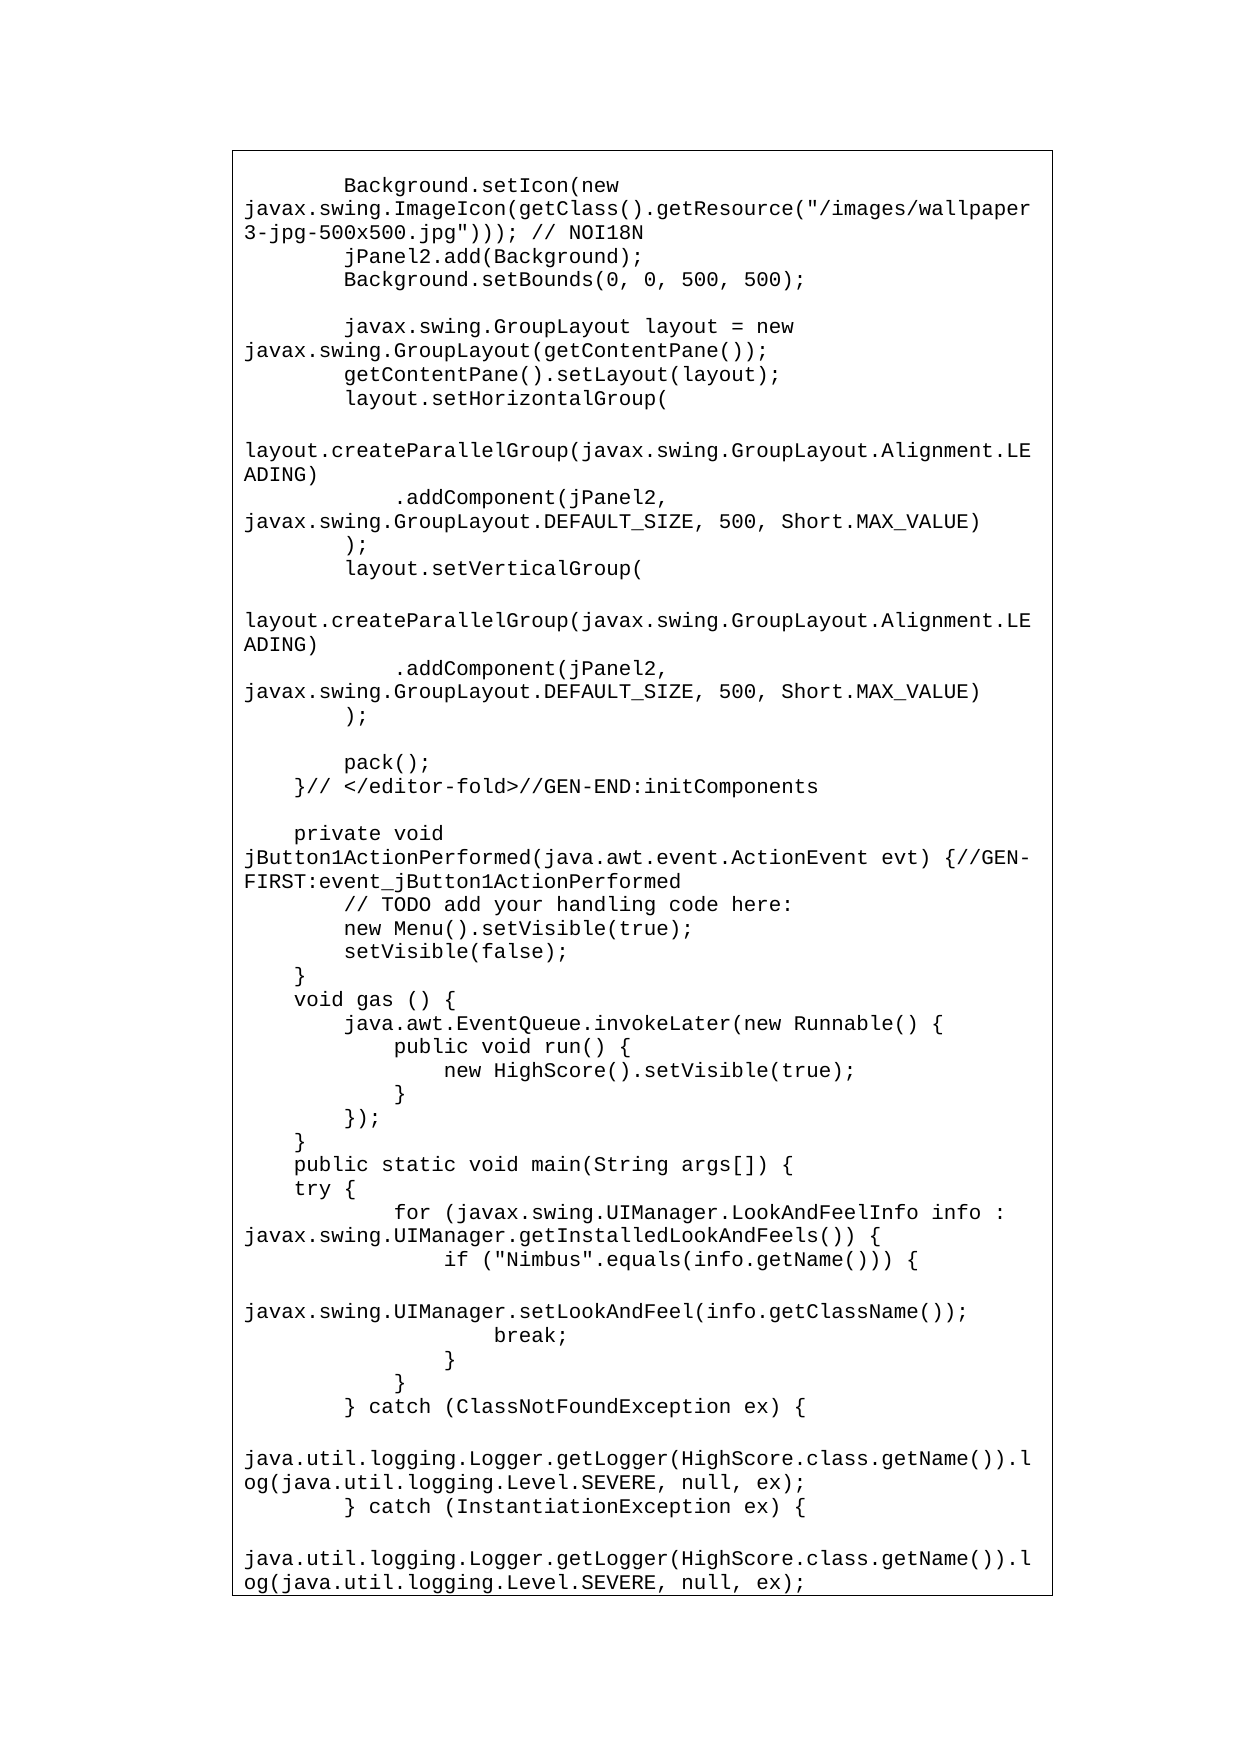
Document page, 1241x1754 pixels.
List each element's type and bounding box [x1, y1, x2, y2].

table_header [233, 151, 1052, 1595]
